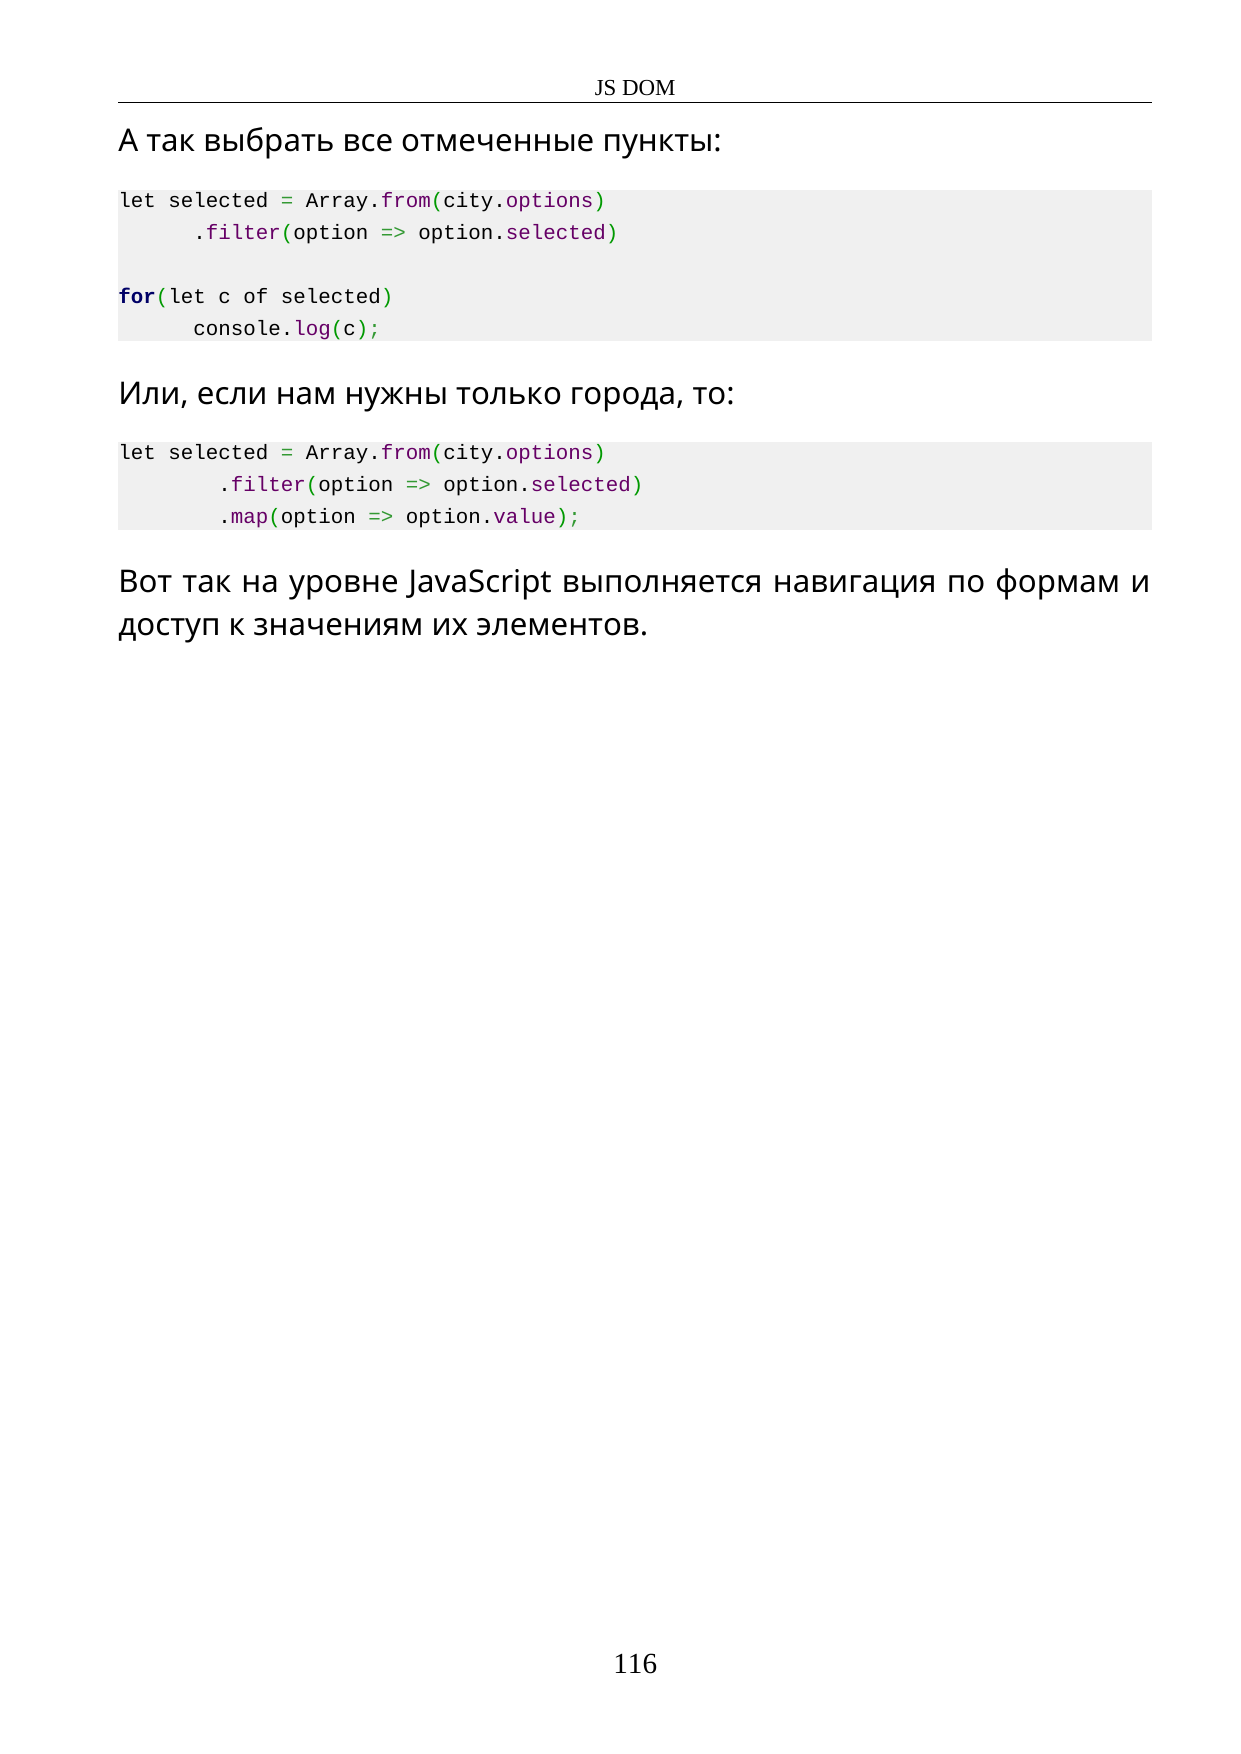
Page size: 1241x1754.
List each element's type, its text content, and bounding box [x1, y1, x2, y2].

text Или, если нам нужны только города, то: [118, 371, 1152, 413]
text let selected = Array.from(city.options) [118, 442, 1152, 466]
text .filter(option => option.selected) [118, 222, 1152, 246]
text let selected = Array.from(city.options) [118, 190, 1152, 213]
text Вот так на уровне JavaScript выполняется навигация по формам и доступ к значениям их элементов. [118, 559, 1152, 644]
text А так выбрать все отмеченные пункты: [118, 118, 1152, 161]
text .map(option => option.value); [118, 506, 1152, 530]
text for(let c of selected) [118, 286, 1152, 309]
text console.log(c); [118, 318, 1152, 341]
text .filter(option => option.selected) [118, 474, 1152, 498]
